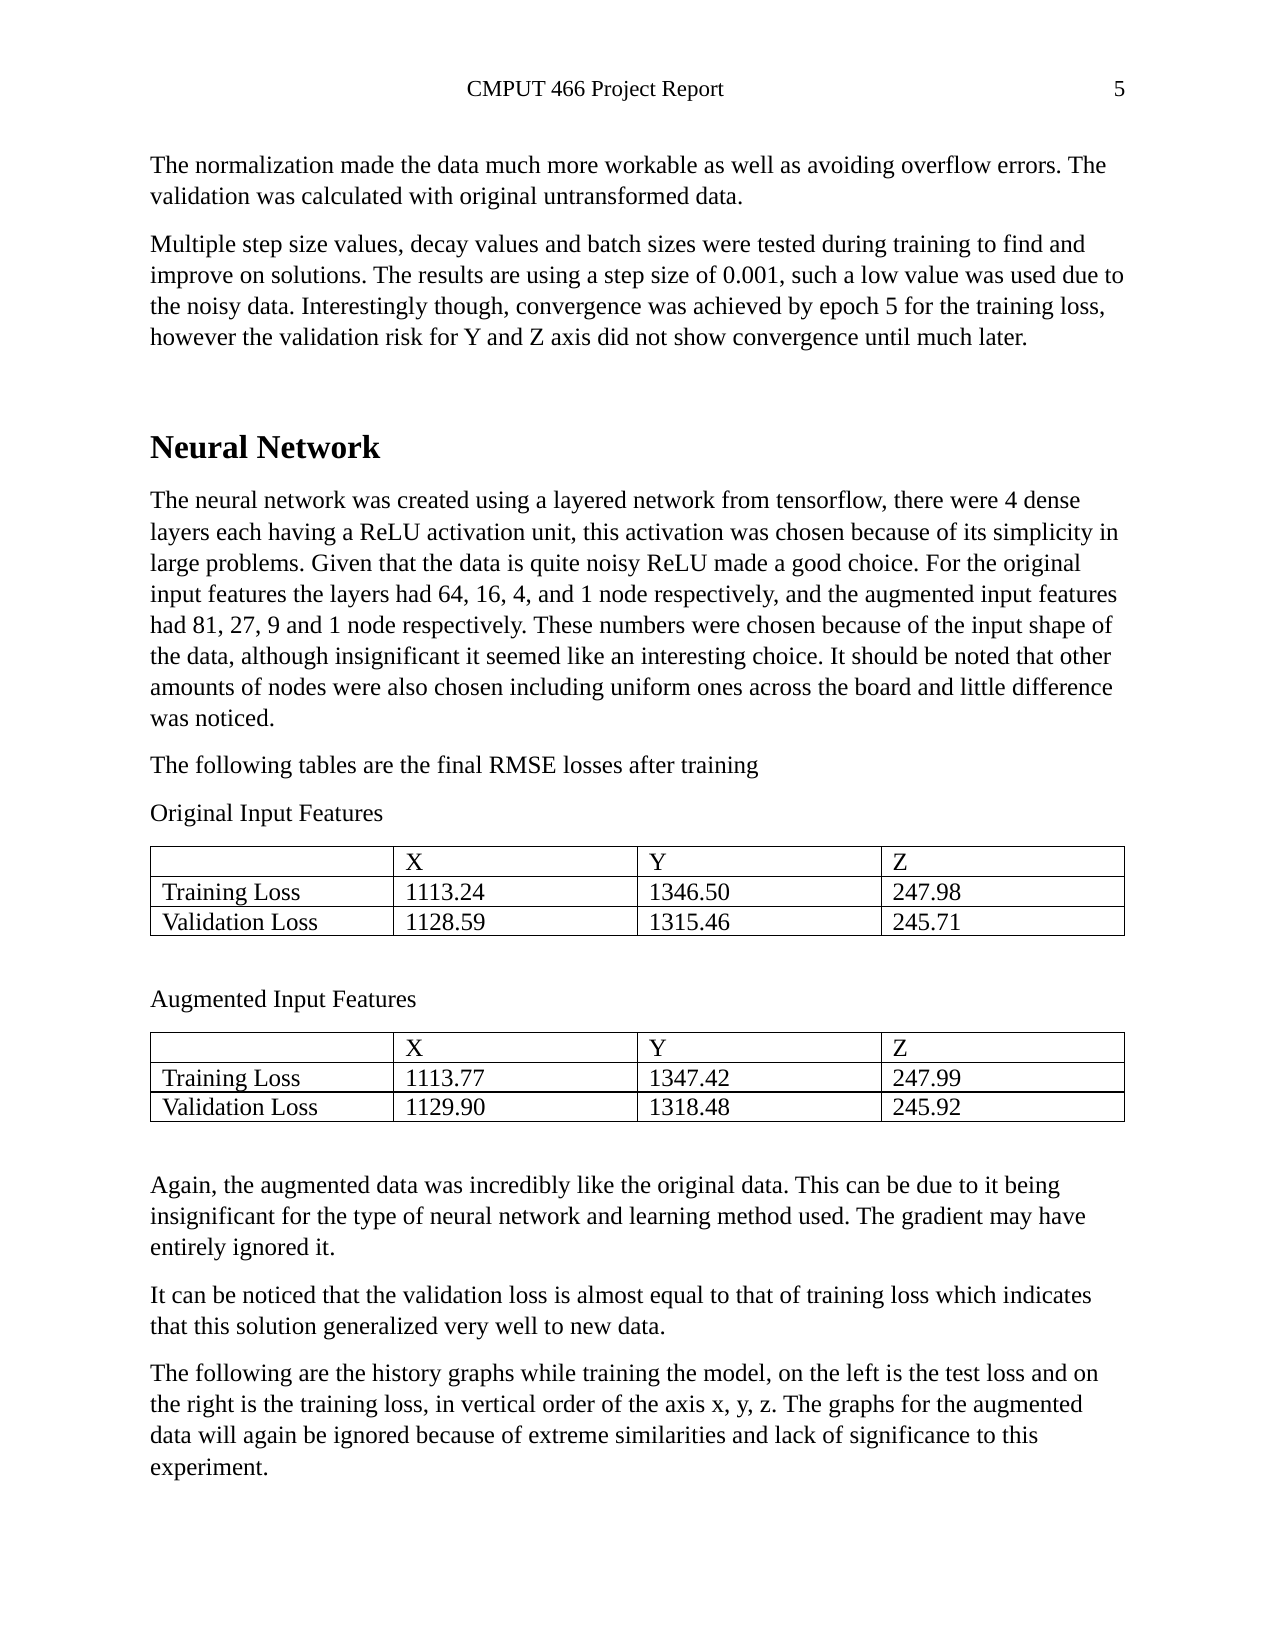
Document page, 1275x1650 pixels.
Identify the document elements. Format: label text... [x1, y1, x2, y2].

table_cell Validation Loss [151, 907, 393, 935]
table_cell 247.98 [882, 877, 1124, 906]
table_cell 1347.42 [638, 1063, 881, 1091]
table_cell 247.99 [882, 1063, 1124, 1091]
table_cell 1128.59 [394, 907, 637, 935]
table_header [151, 847, 393, 876]
table_header X [394, 847, 637, 876]
table_cell 1113.24 [394, 877, 637, 906]
table_cell 1346.50 [638, 877, 881, 906]
text Again, the augmented data was incredibly like the original data. This can be due to it being insignificant for the type of neural network and learning method used. The gradient may have entirely ignored it. [150, 1170, 1125, 1261]
text Augmented Input Features [150, 984, 1125, 1013]
text Neural Network [150, 428, 1125, 466]
table_cell 1129.90 [394, 1093, 637, 1121]
table_cell 1315.46 [638, 907, 881, 935]
table_cell 245.71 [882, 907, 1124, 935]
table_header Y [638, 847, 881, 876]
table_cell Training Loss [151, 877, 393, 906]
text The following are the history graphs while training the model, on the left is the test loss and on the right is the training loss, in vertical order of the axis x, y, z. The graphs for the augmented data will again be ignored because of extreme similarities and lack of significance to this experiment. [150, 1358, 1125, 1480]
table_header X [394, 1033, 637, 1062]
table_cell 245.92 [882, 1093, 1124, 1121]
text Multiple step size values, decay values and batch sizes were tested during training to find and improve on solutions. The results are using a step size of 0.001, such a low value was used due to the noisy data. Interestingly though, convergence was achieved by epoch 5 for the training loss, however the validation risk for Y and Z axis did not show convergence until much later. [150, 229, 1125, 351]
text The following tables are the final RMSE losses after training [150, 751, 1125, 779]
table_cell 1113.77 [394, 1063, 637, 1091]
table_header Z [882, 1033, 1124, 1062]
table_cell Training Loss [151, 1063, 393, 1091]
text It can be noticed that the validation loss is almost equal to that of training loss which indicates that this solution generalized very well to new data. [150, 1280, 1125, 1339]
table_cell 1318.48 [638, 1093, 881, 1121]
table_header Y [638, 1033, 881, 1062]
text The neural network was created using a layered network from tensorflow, there were 4 dense layers each having a ReLU activation unit, this activation was chosen because of its simplicity in large problems. Given that the data is quite noisy ReLU made a good choice. For the original input features the layers had 64, 16, 4, and 1 node respectively, and the augmented input features had 81, 27, 9 and 1 node respectively. These numbers were chosen because of the input shape of the data, although insignificant it seemed like an interesting choice. It should be noted that other amounts of nodes were also chosen including uniform ones across the board and little difference was noticed. [150, 486, 1125, 732]
table_header Z [882, 847, 1124, 876]
table_cell Validation Loss [151, 1093, 393, 1121]
table_header [151, 1033, 393, 1062]
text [150, 150, 1125, 210]
text Original Input Features [150, 798, 1125, 827]
